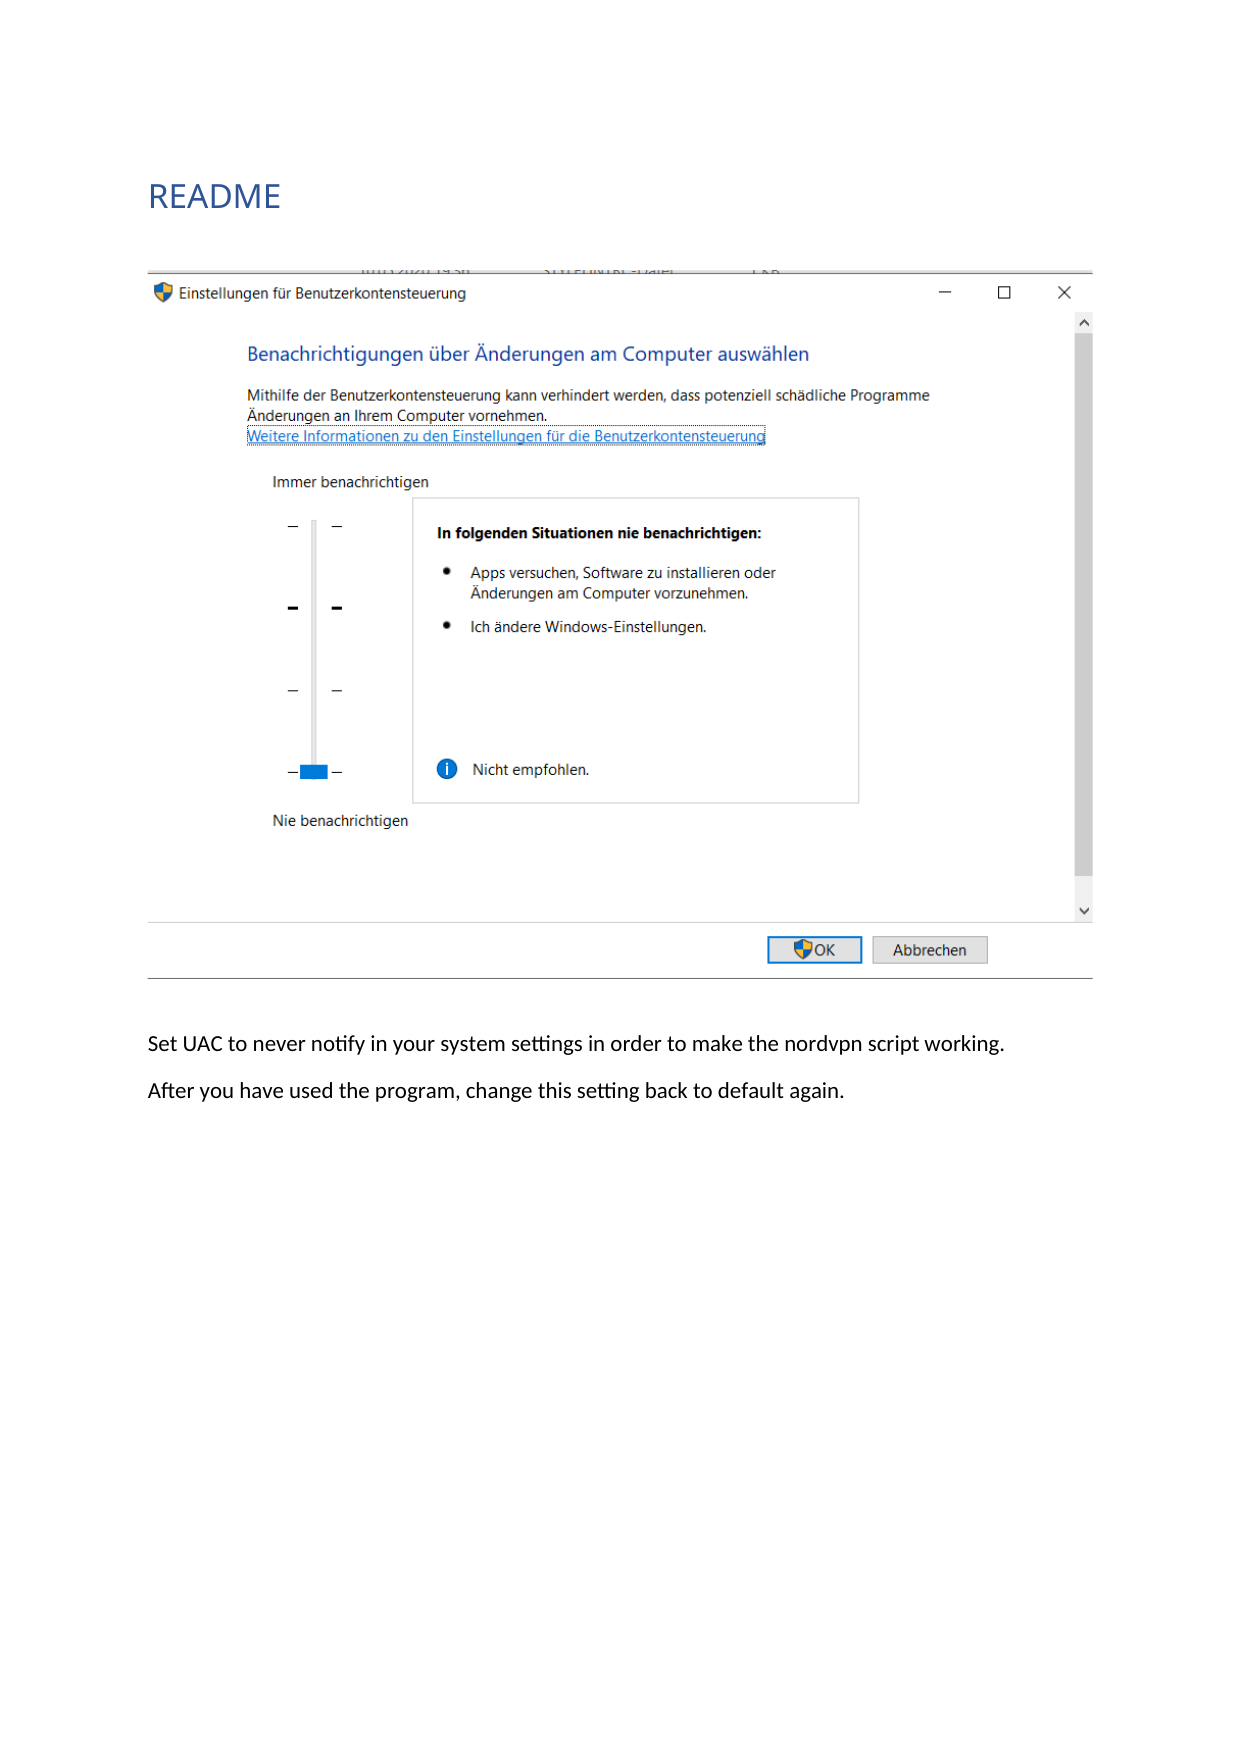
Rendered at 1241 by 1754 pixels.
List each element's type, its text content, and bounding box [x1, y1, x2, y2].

text Set UAC to never notify in your system settings in order to make the nordvpn script working. [148, 1029, 1093, 1057]
subtitle README [148, 173, 1093, 270]
text After you have used the program, change this setting back to default again. [148, 1076, 1093, 1104]
picture [147, 270, 1093, 979]
